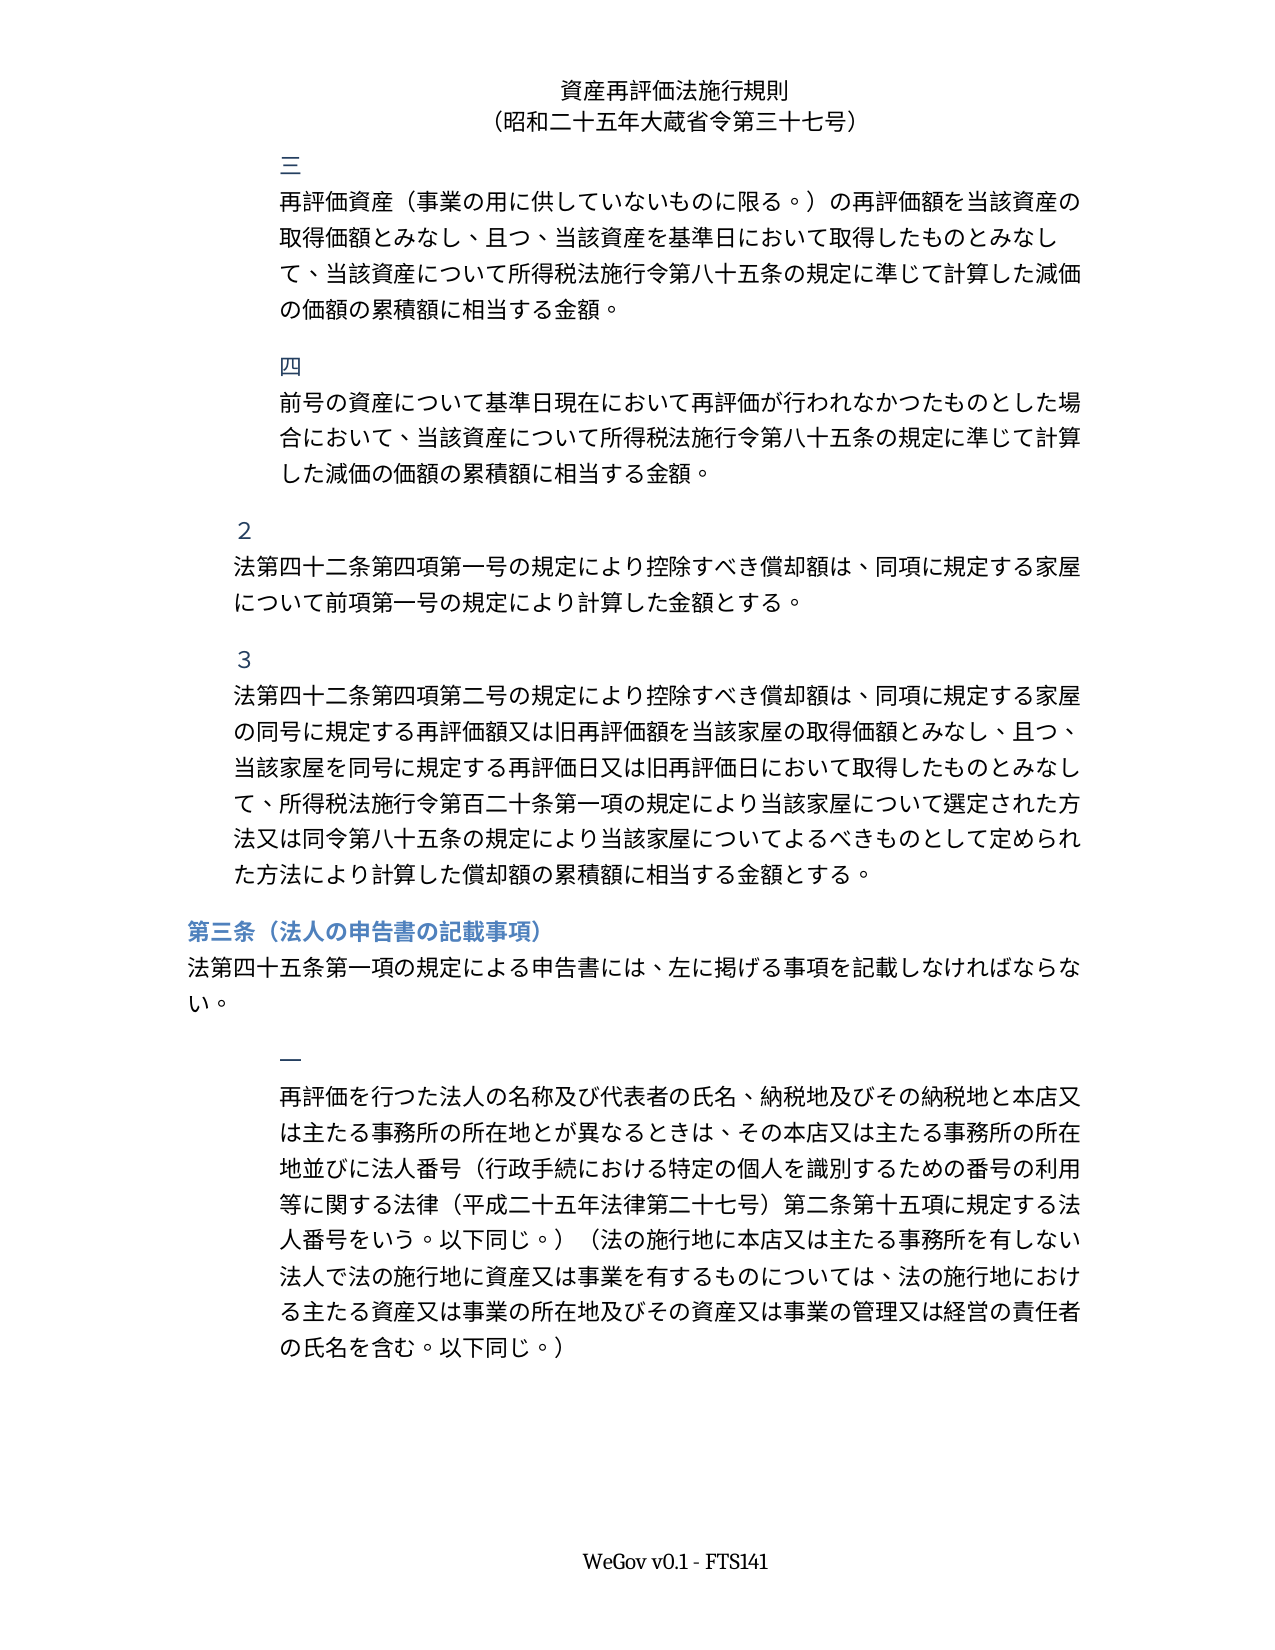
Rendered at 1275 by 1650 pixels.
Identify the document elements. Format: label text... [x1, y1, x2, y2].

subtitle 第三条（法人の申告書の記載事項） [187, 916, 1087, 947]
text 法第四十五条第一項の規定による申告書には、左に掲げる事項を記載しなければならない。 [187, 952, 1087, 1019]
subtitle 三 [279, 150, 1087, 181]
subtitle ３ [233, 644, 1087, 675]
text 再評価資産（事業の用に供していないものに限る。）の再評価額を当該資産の取得価額とみなし、且つ、当該資産を基準日において取得したものとみなして、当該資産について所得税法施行令第八十五条の規定に準じて計算した減価の価額の累積額に相当する金額。 [279, 186, 1087, 325]
subtitle ２ [233, 515, 1087, 546]
text 法第四十二条第四項第二号の規定により控除すべき償却額は、同項に規定する家屋の同号に規定する再評価額又は旧再評価額を当該家屋の取得価額とみなし、且つ、当該家屋を同号に規定する再評価日又は旧再評価日において取得したものとみなして、所得税法施行令第百二十条第一項の規定により当該家屋について選定された方法又は同令第八十五条の規定により当該家屋についてよるべきものとして定められた方法により計算した償却額の累積額に相当する金額とする。 [233, 680, 1087, 891]
text 法第四十二条第四項第一号の規定により控除すべき償却額は、同項に規定する家屋について前項第一号の規定により計算した金額とする。 [233, 551, 1087, 618]
text 前号の資産について基準日現在において再評価が行われなかつたものとした場合において、当該資産について所得税法施行令第八十五条の規定に準じて計算した減価の価額の累積額に相当する金額。 [279, 386, 1087, 489]
subtitle 一 [279, 1045, 1087, 1076]
text 再評価を行つた法人の名称及び代表者の氏名、納税地及びその納税地と本店又は主たる事務所の所在地とが異なるときは、その本店又は主たる事務所の所在地並びに法人番号（行政手続における特定の個人を識別するための番号の利用等に関する法律（平成二十五年法律第二十七号）第二条第十五項に規定する法人番号をいう。以下同じ。）（法の施行地に本店又は主たる事務所を有しない法人で法の施行地に資産又は事業を有するものについては、法の施行地における主たる資産又は事業の所在地及びその資産又は事業の管理又は経営の責任者の氏名を含む。以下同じ。） [279, 1081, 1087, 1363]
subtitle 四 [279, 351, 1087, 382]
